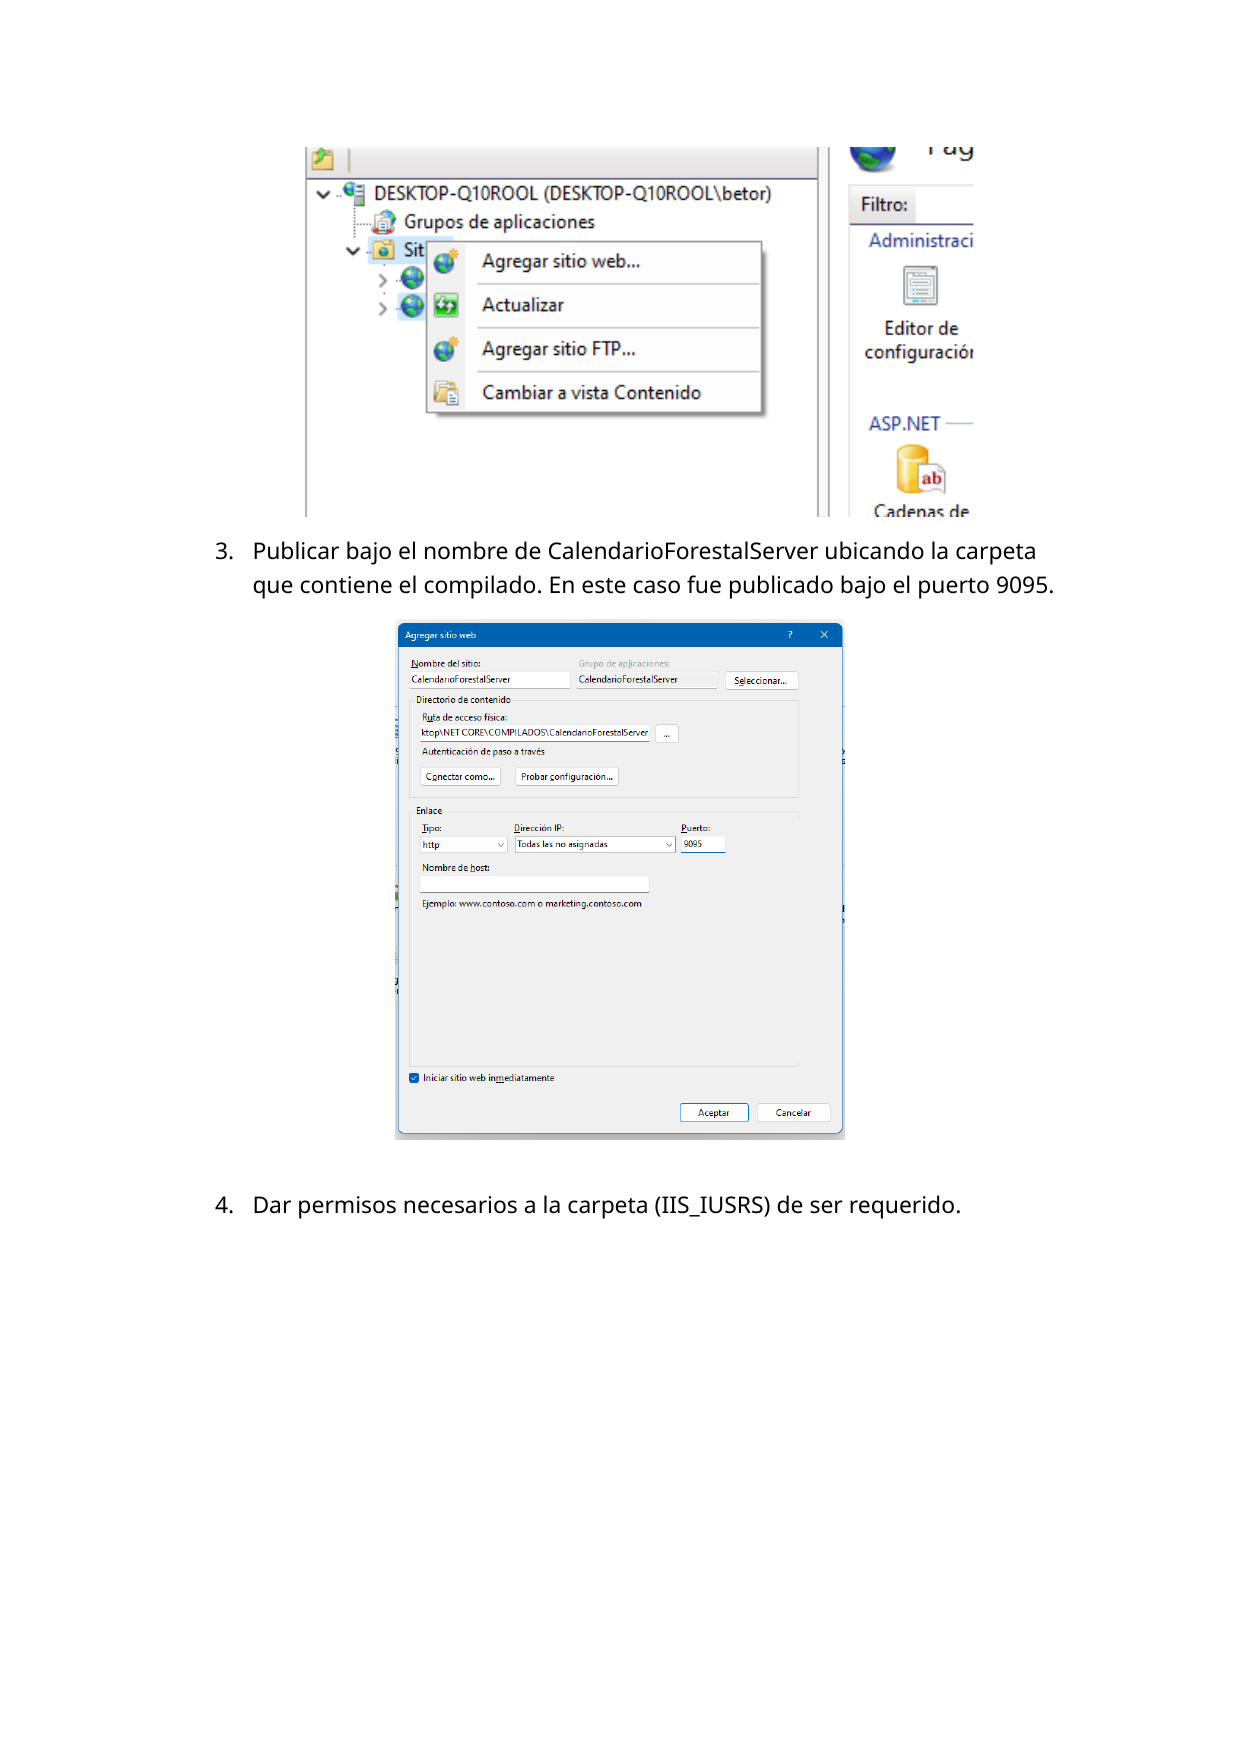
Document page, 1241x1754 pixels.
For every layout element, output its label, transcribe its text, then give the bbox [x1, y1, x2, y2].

picture [304, 147, 974, 517]
list Dar permisos necesarios a la carpeta (IIS_IUSRS) de ser requerido. [215, 1189, 1063, 1220]
picture [395, 619, 845, 1140]
list Publicar bajo el nombre de CalendarioForestalServer ubicando la carpeta que contiene el compilado. En este caso fue publicado bajo el puerto 9095. [215, 535, 1063, 600]
